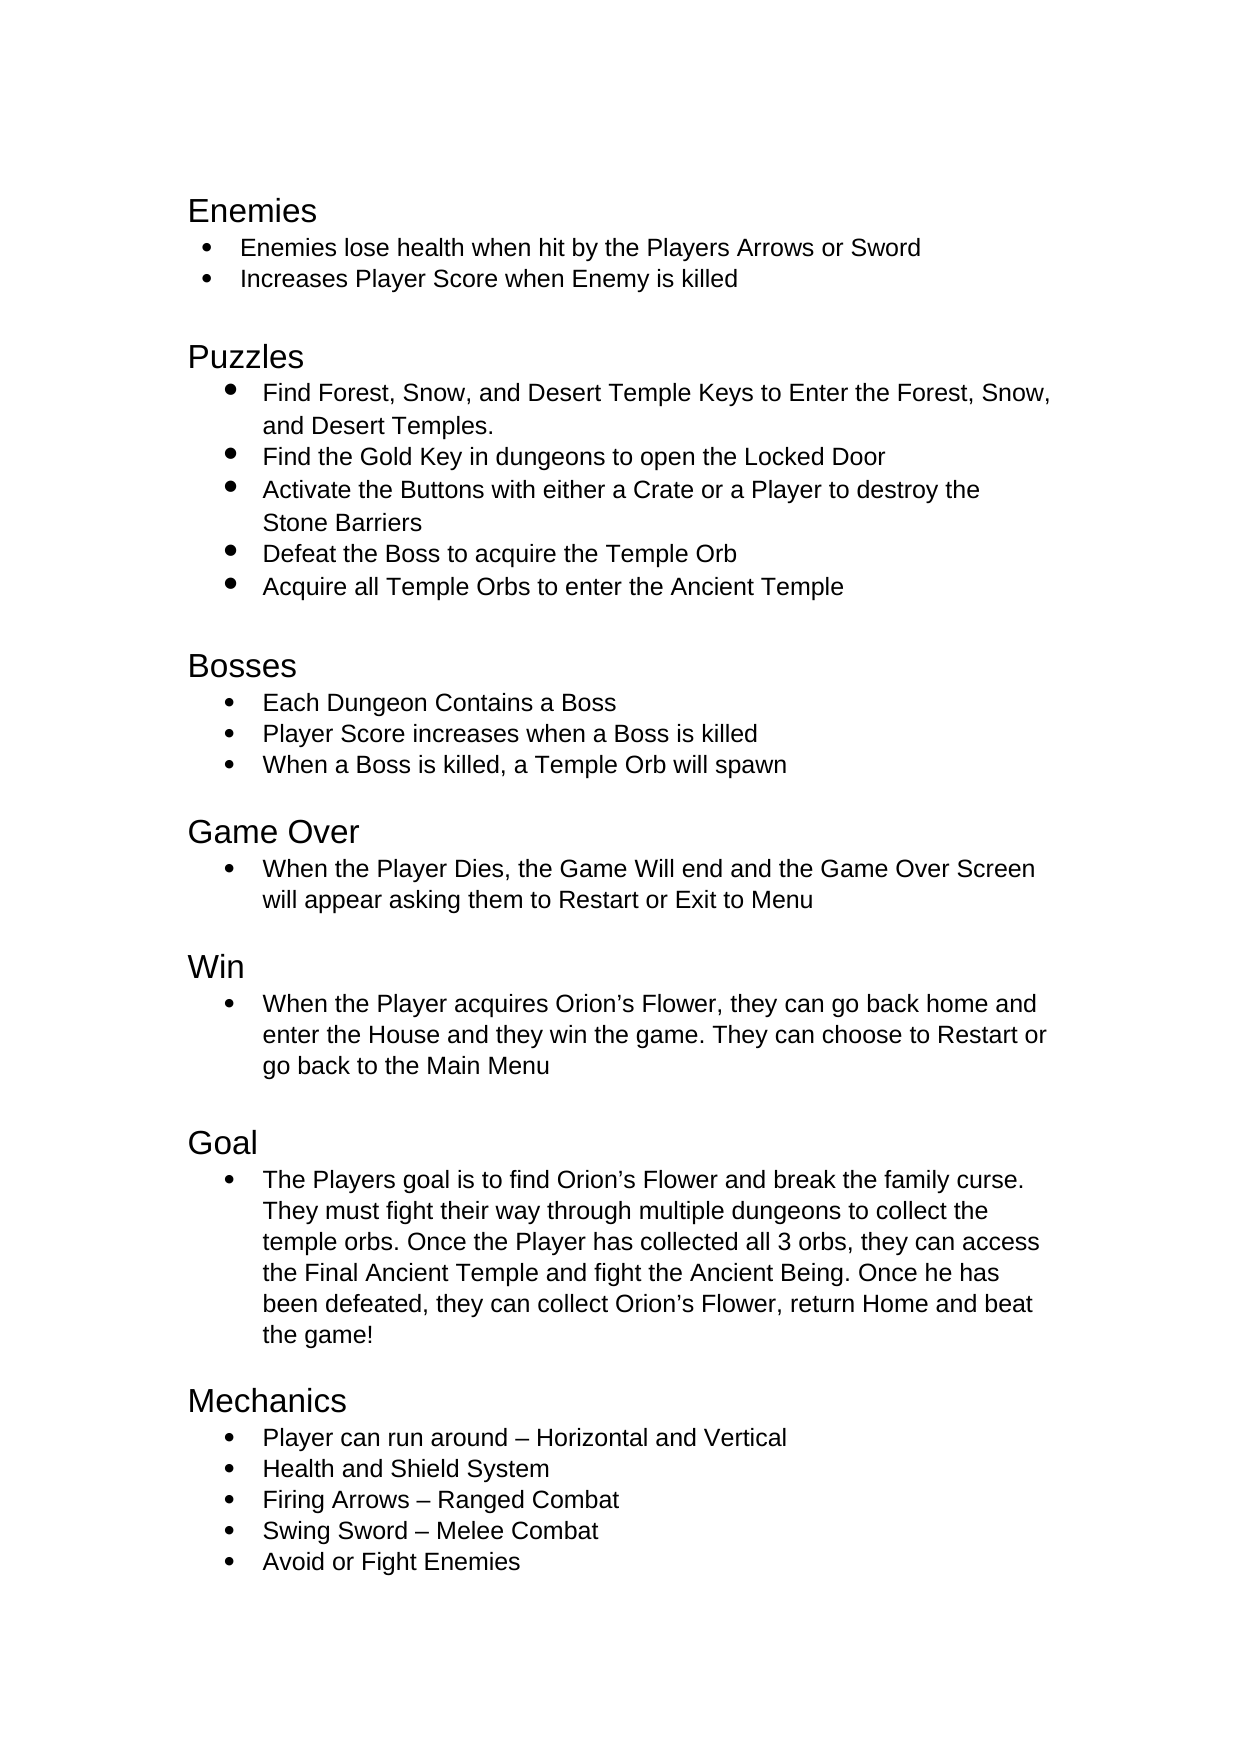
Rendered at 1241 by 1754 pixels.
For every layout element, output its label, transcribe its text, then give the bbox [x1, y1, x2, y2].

list When a Boss is killed, a Temple Orb will spawn [225, 750, 1053, 779]
text Enemies [187, 191, 1053, 230]
list Defeat the Boss to acquire the Temple Orb [225, 539, 1053, 570]
text Puzzles [187, 337, 1053, 375]
list Increases Player Score when Enemy is killed [202, 264, 1053, 293]
list When the Player Dies, the Game Will end and the Game Over Screen will appear asking them to Restart or Exit to Menu [225, 854, 1053, 914]
list Activate the Buttons with either a Crate or a Player to destroy the Stone Barriers [225, 475, 1053, 537]
list Find the Gold Key in dungeons to open the Locked Door [225, 442, 1053, 473]
list When the Player acquires Orion’s Flower, they can go back home and enter the House and they win the game. They can choose to Restart or go back to the Main Menu [225, 989, 1053, 1079]
list Avoid or Fight Enemies [225, 1547, 1053, 1576]
text Win [187, 947, 1053, 986]
list Player Score increases when a Boss is killed [225, 719, 1053, 748]
list Swing Sword – Melee Combat [225, 1516, 1053, 1545]
text Bosses [187, 647, 1053, 685]
list Acquire all Temple Orbs to enter the Ancient Temple [225, 572, 1053, 603]
text Mechanics [187, 1381, 1053, 1420]
list Player can run around – Horizontal and Vertical [225, 1423, 1053, 1452]
list Find Forest, Snow, and Desert Temple Keys to Enter the Forest, Snow, and Desert Temples. [225, 378, 1053, 440]
list Enemies lose health when hit by the Players Arrows or Sword [202, 233, 1053, 262]
list Firing Arrows – Ranged Combat [225, 1485, 1053, 1514]
text Game Over [187, 812, 1053, 851]
list Each Dungeon Contains a Boss [225, 688, 1053, 717]
text Goal [187, 1123, 1053, 1162]
list Health and Shield System [225, 1454, 1053, 1483]
